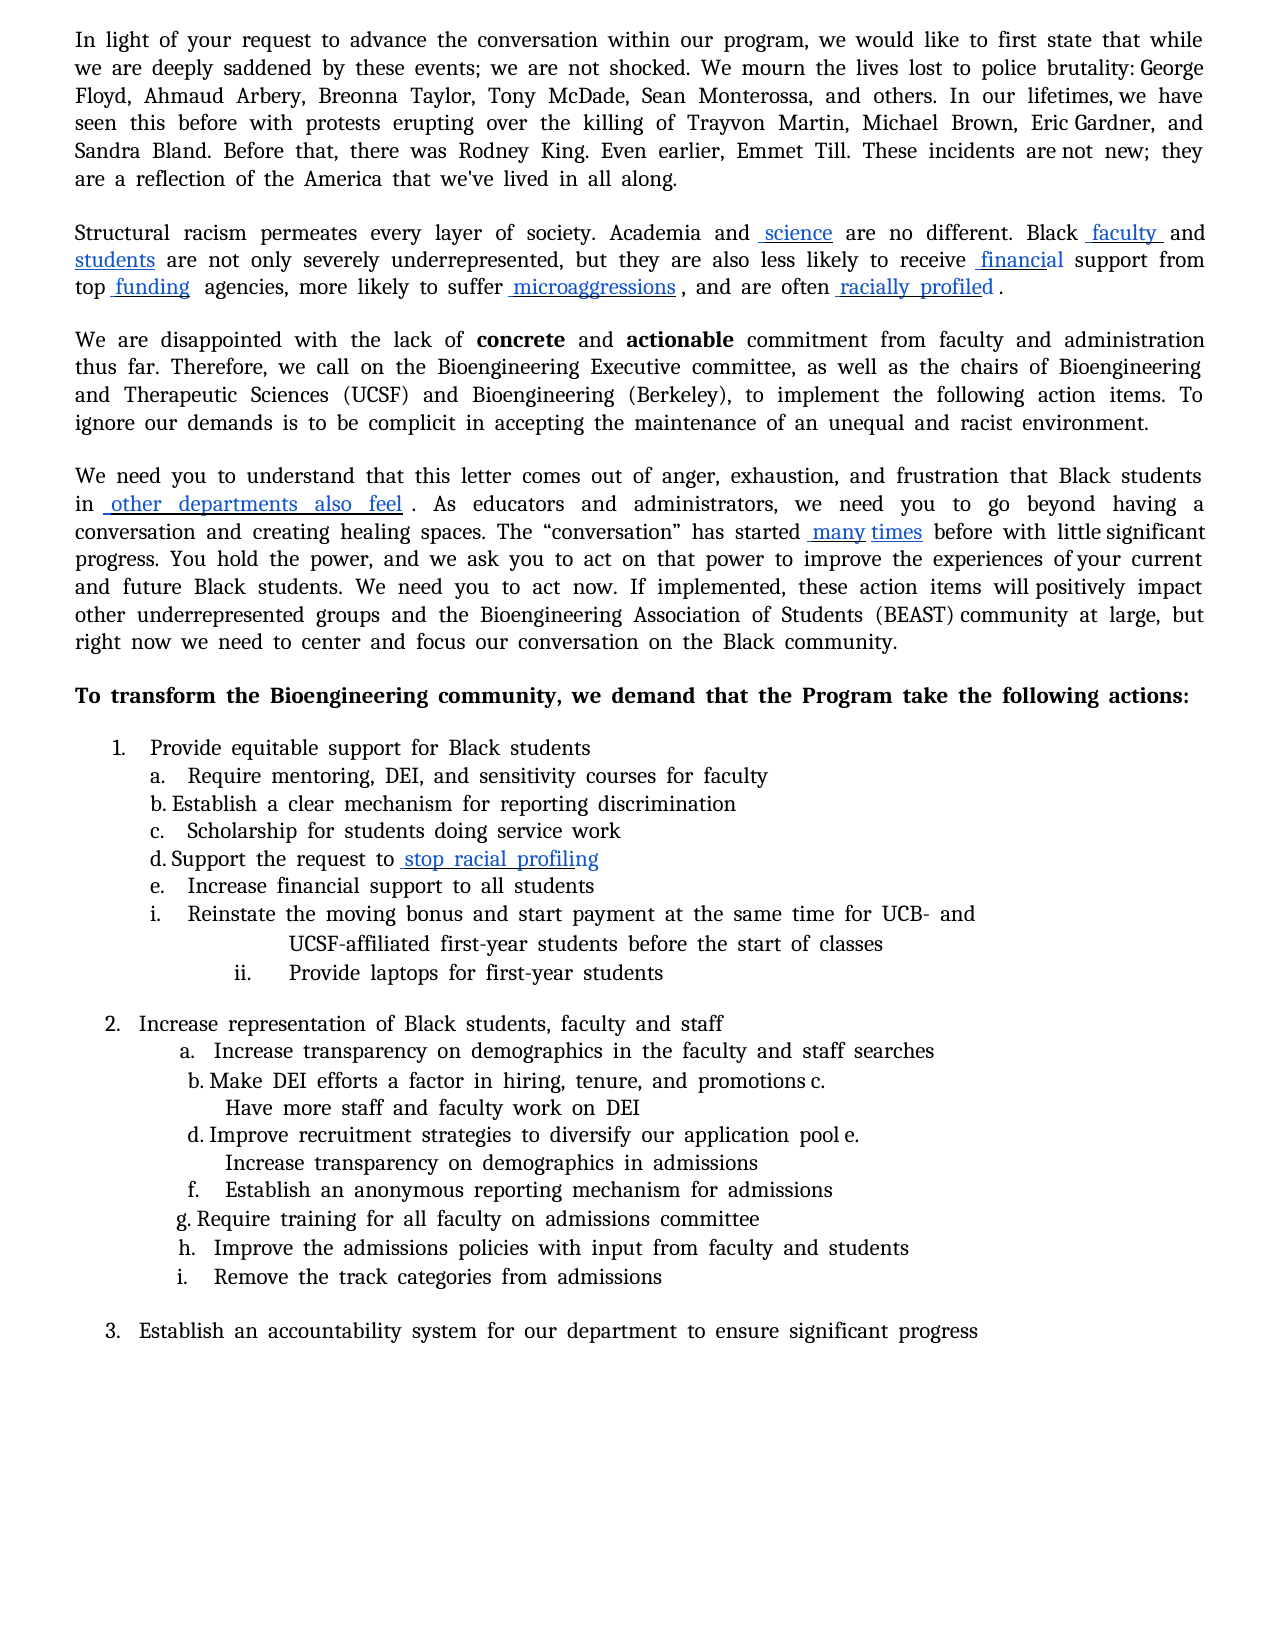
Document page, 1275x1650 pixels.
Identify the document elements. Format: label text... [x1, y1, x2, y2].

table_cell Increase representation of Black students, faculty and staff [128, 998, 1112, 1038]
table_header g. Require training for all faculty on admissions committee [128, 1205, 1264, 1234]
text We need you to understand that this letter comes out of anger, exhaustion, and frustration that Black students in other departments also feel . As educators and administrators, we need you to go beyond having a conversation and creating healing spaces. The “conversation” has started many times before with little significant progress. You hold the power, and we ask you to act on that power to improve the experiences of your current and future Black students. We need you to act now. If implemented, these action items will positively impact other underrepresented groups and the Bioengineering Association of Students (BEAST) community at large, but right now we need to center and focus our conversation on the Black community. [75, 463, 1206, 655]
text In light of your request to advance the conversation within our program, we would like to first state that while we are deeply saddened by these events; we are not shocked. We mourn the lives lost to police brutality: George Floyd, Ahmaud Arbery, Breonna Taylor, Tony McDade, Sean Monterossa, and others. In our lifetimes, we have seen this before with protests erupting over the killing of Trayvon Martin, Michael Brown, Eric Gardner, and Sandra Bland. Before that, there was Rodney King. Even earlier, Emmet Till. These incidents are not new; they are a reflection of the America that we've lived in all along. [75, 27, 1206, 192]
table_cell Increase transparency on demographics in the faculty and staff searches [203, 1038, 1112, 1066]
table_cell a. [128, 1038, 203, 1066]
table_cell Provide laptops for first-year students [270, 958, 1112, 998]
text We are disappointed with the lack of concrete and actionable commitment from faculty and administration thus far. Therefore, we call on the Bioengineering Executive committee, as well as the chairs of Bioengineering and Therapeutic Sciences (UCSF) and Bioengineering (Berkeley), to implement the following action items. To ignore our demands is to be complicit in accepting the maintenance of an unequal and racist environment. [75, 326, 1206, 436]
table_header 2. [45, 930, 128, 1066]
text 1. Provide equitable support for Black students a. Require mentoring, DEI, and sensitivity courses for faculty b. Establish a clear mechanism for reporting discrimination c. Scholarship for students doing service work d. Support the request to stop racial profiling e. Increase financial support to all students i. Reinstate the moving bonus and start payment at the same time for UCB- and [112, 735, 1215, 927]
table_cell Remove the track categories from admissions [203, 1261, 1264, 1303]
text b. Make DEI efforts a factor in hiring, tenure, and promotions c. Have more staff and faculty work on DEI d. Improve recruitment strategies to diversify our application pool e. Increase transparency on demographics in admissions f. Establish an anonymous reporting mechanism for admissions [187, 1067, 885, 1203]
table_header 3. [0, 1205, 128, 1375]
table_cell Establish an accountability system for our department to ensure significant progress [128, 1303, 1264, 1375]
table_header UCSF-affiliated first-year students before the start of classes [128, 930, 1112, 958]
table_cell h. [128, 1234, 203, 1261]
table_cell ii. [128, 958, 270, 998]
table_cell Improve the admissions policies with input from faculty and students [203, 1234, 1264, 1261]
text Structural racism permeates every layer of society. Academia and science are no different. Black faculty and students are not only severely underrepresented, but they are also less likely to receive financial support from top funding agencies, more likely to suffer microaggressions , and are often racially profiled . [75, 219, 1206, 300]
table_cell i. [128, 1261, 203, 1303]
text To transform the Bioengineering community, we demand that the Program take the following actions: [75, 682, 1275, 709]
